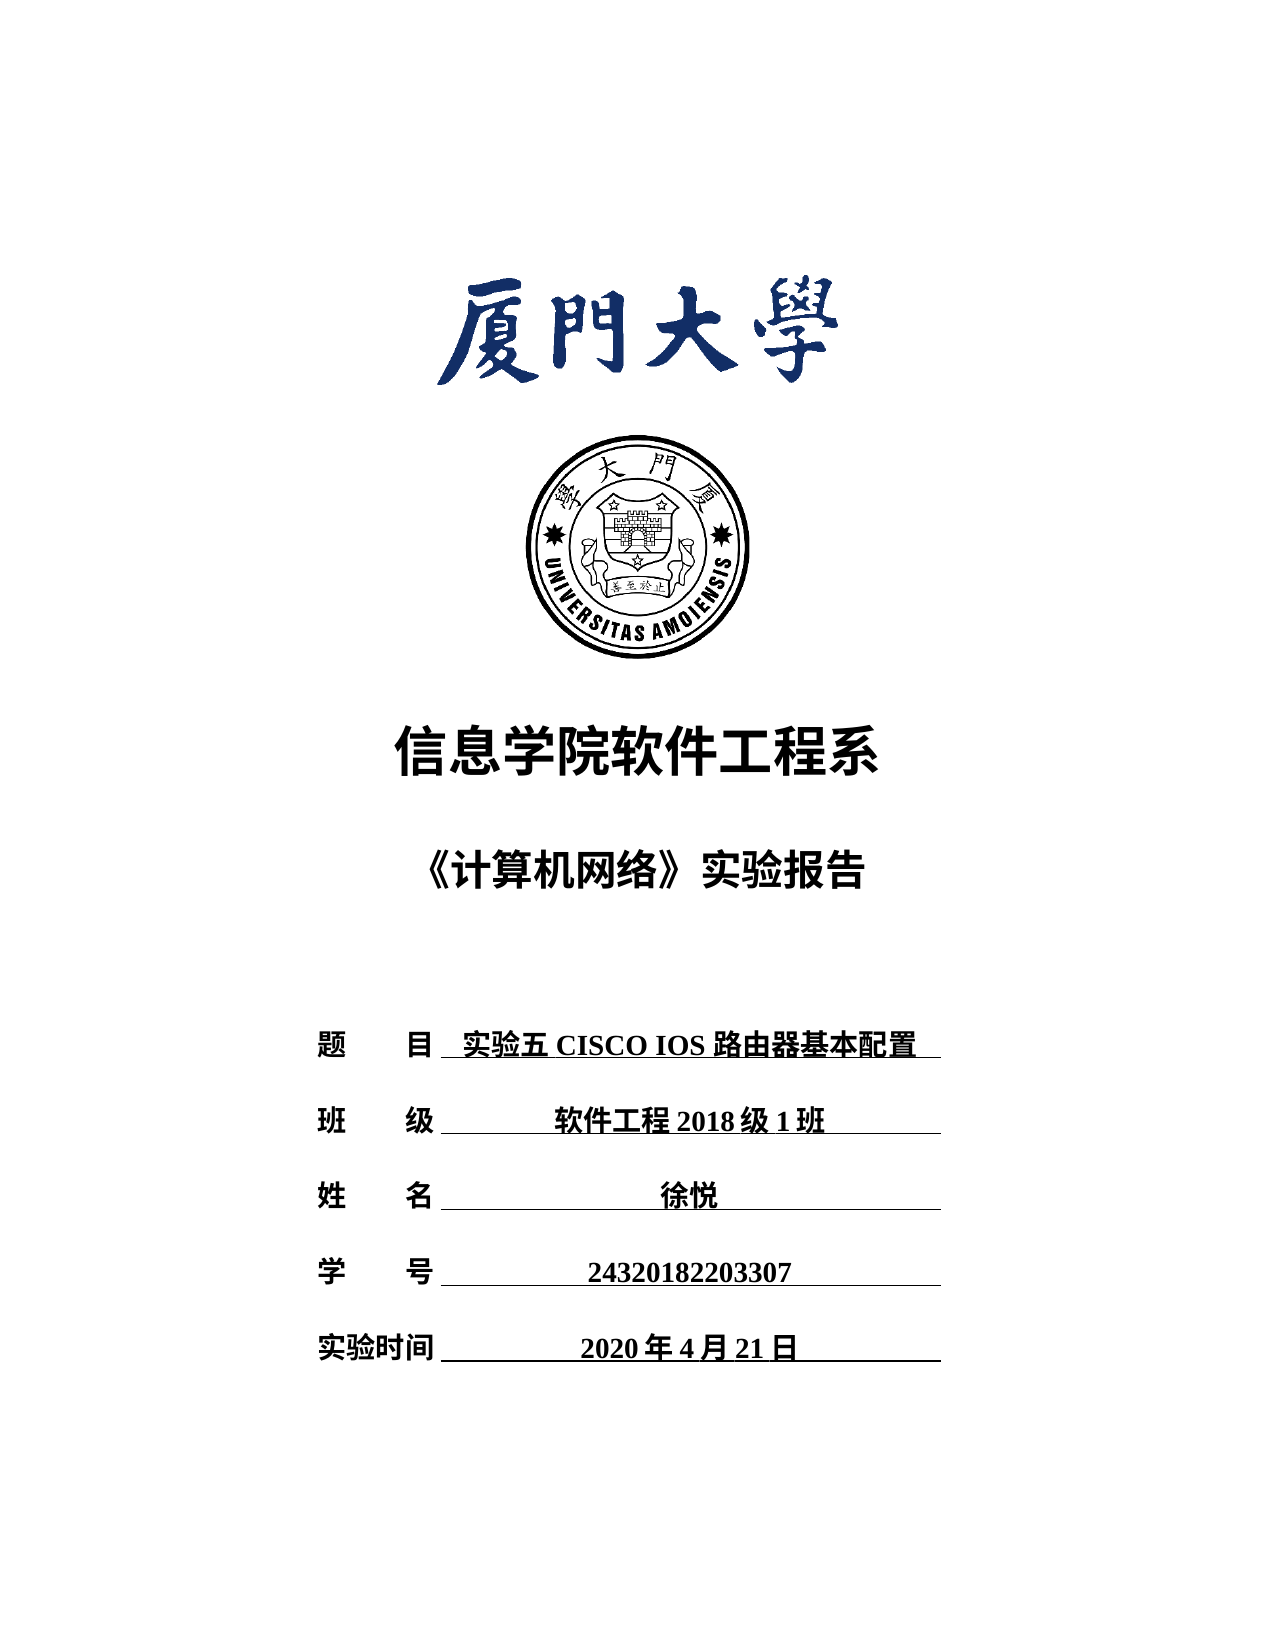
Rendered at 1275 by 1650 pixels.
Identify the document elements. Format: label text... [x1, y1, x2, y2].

subtitle 信息学院软件工程系 [187, 709, 1087, 787]
text 姓 名 徐悦 [187, 1173, 1087, 1215]
text 题 目 实验五CISCO IOS 路由器基本配置 [187, 1021, 1087, 1063]
picture [525, 434, 750, 659]
text 实验时间 2020年4月21日 [187, 1325, 1087, 1367]
text 班 级 软件工程2018级1班 [187, 1097, 1087, 1139]
subtitle 《计算机网络》实验报告 [187, 837, 1087, 897]
picture [437, 275, 838, 385]
text 学 号 24320182203307 [187, 1249, 1087, 1291]
